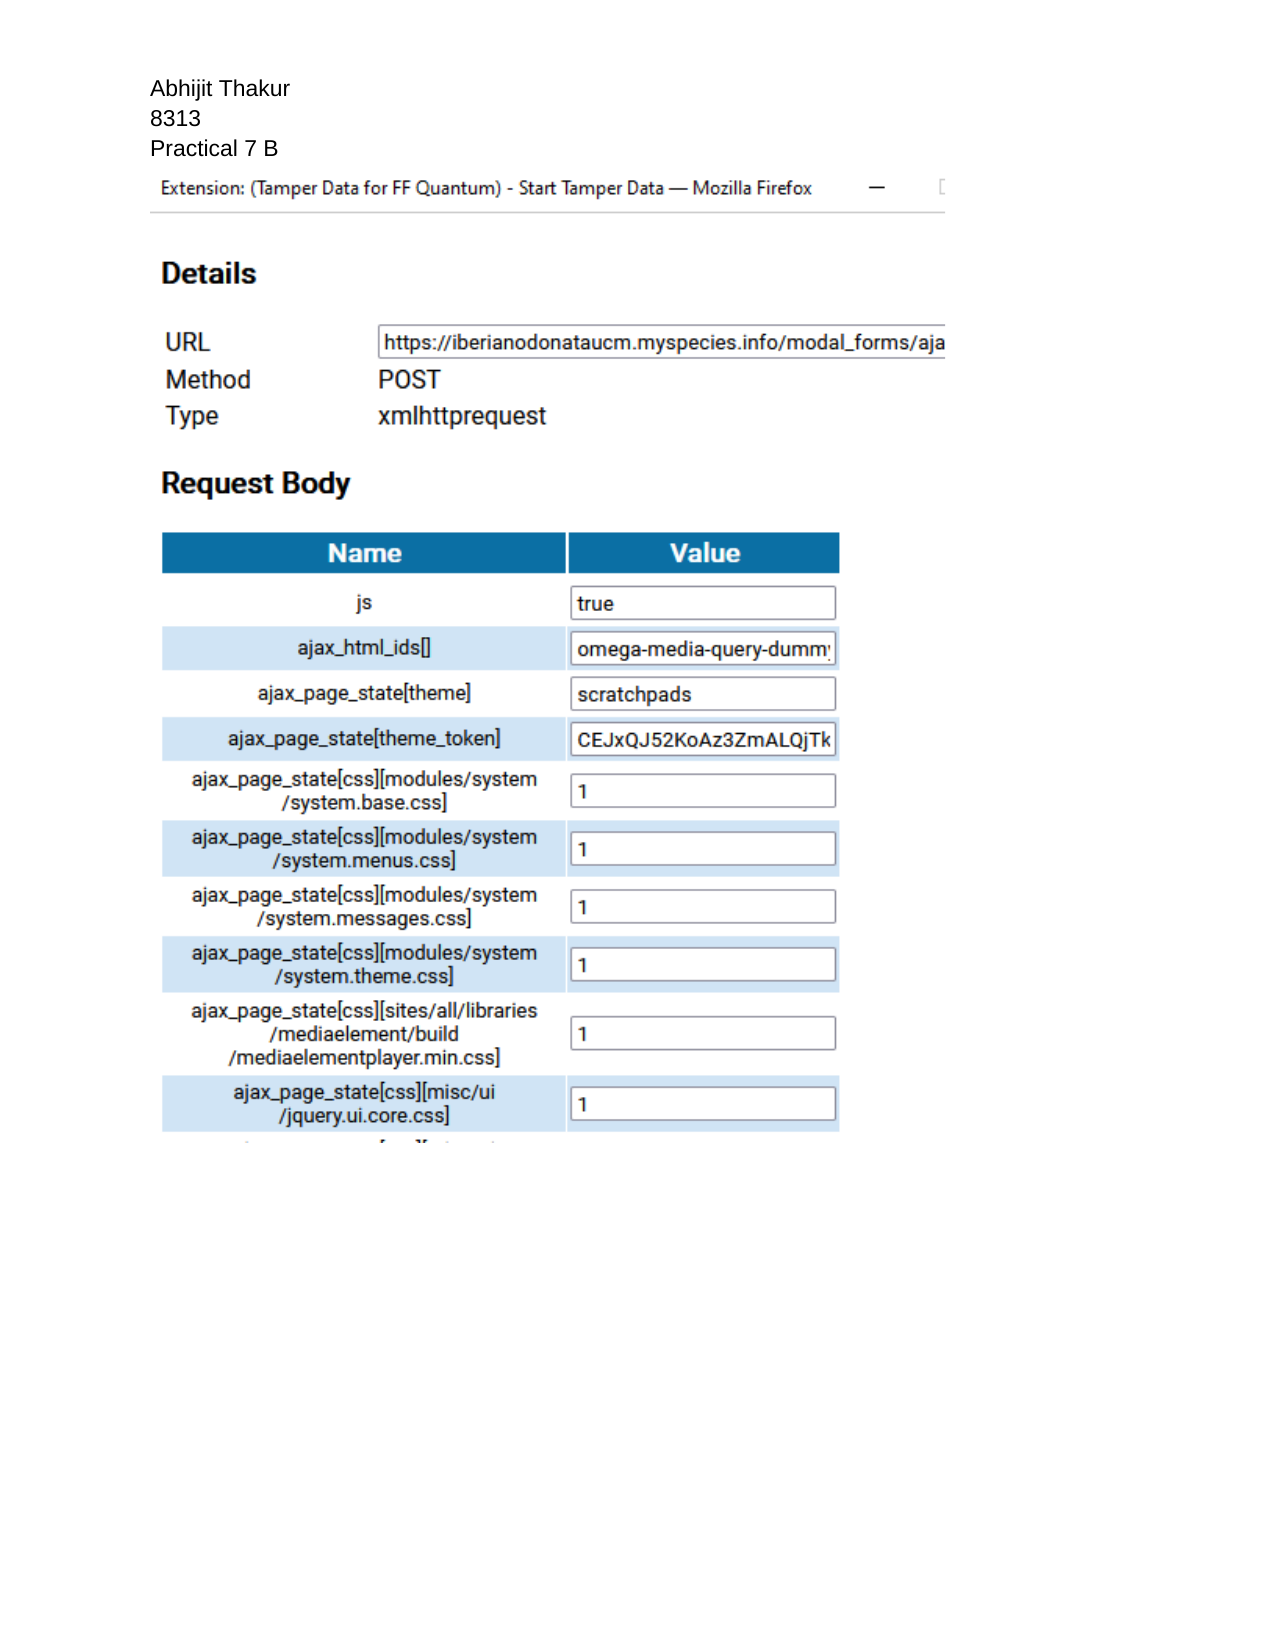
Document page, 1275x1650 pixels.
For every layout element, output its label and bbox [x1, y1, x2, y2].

picture [150, 165, 946, 1143]
